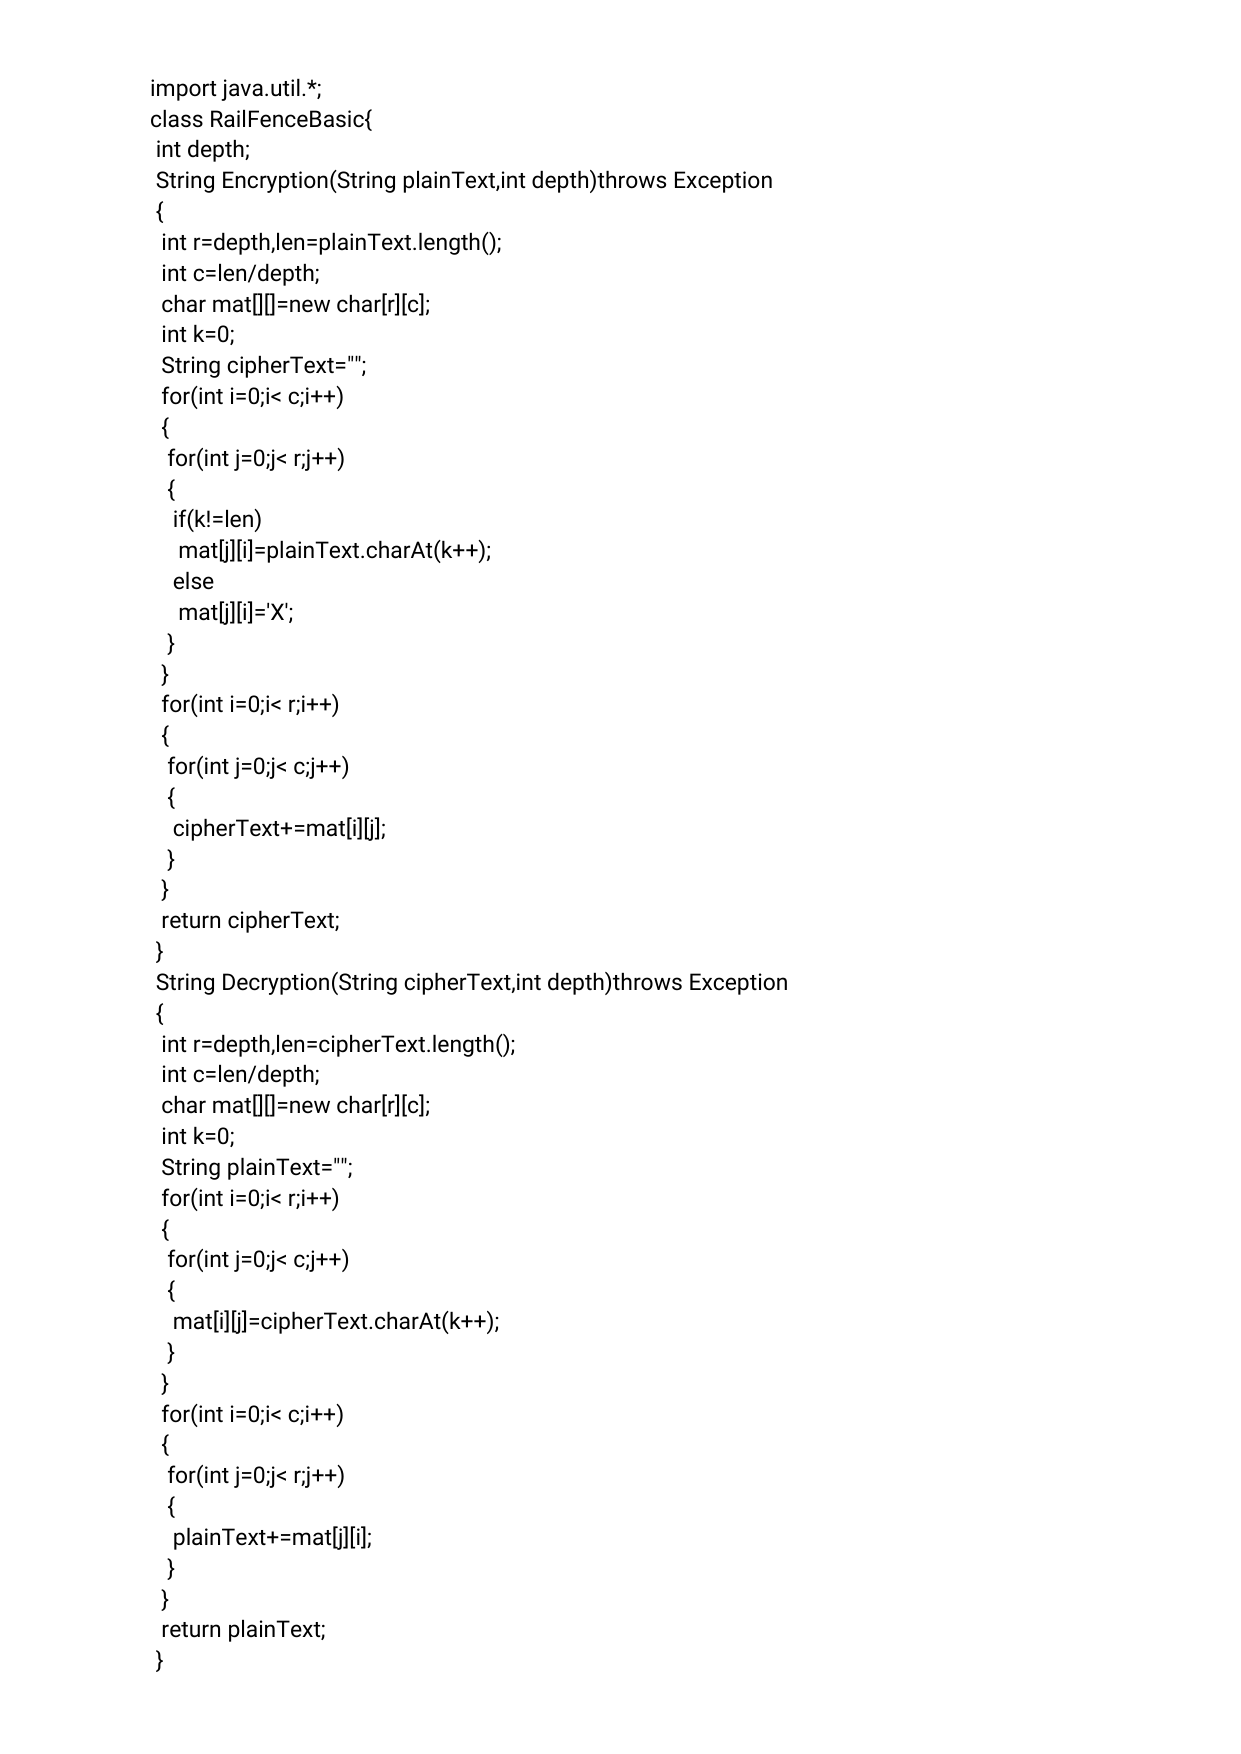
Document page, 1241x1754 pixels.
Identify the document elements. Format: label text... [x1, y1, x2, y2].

text else [150, 568, 1090, 595]
text int k=0; [150, 322, 1090, 348]
text int k=0; [150, 1123, 1090, 1150]
text plainText+=mat[j][i]; [150, 1524, 1090, 1551]
text { [150, 198, 1090, 225]
text import java.util.*; [150, 75, 1090, 102]
text int r=depth,len=cipherText.length(); [150, 1031, 1090, 1058]
text mat[i][j]=cipherText.charAt(k++); [150, 1308, 1090, 1335]
text { [150, 1216, 1090, 1243]
text class RailFenceBasic{ [150, 106, 1090, 133]
text } [150, 938, 1090, 965]
text return cipherText; [150, 907, 1090, 934]
text String plainText=""; [150, 1154, 1090, 1181]
text { [150, 1000, 1090, 1027]
text mat[j][i]=plainText.charAt(k++); [150, 537, 1090, 564]
text int r=depth,len=plainText.length(); [150, 229, 1090, 256]
text } [150, 1586, 1090, 1613]
text int c=len/depth; [150, 1062, 1090, 1088]
text cipherText+=mat[i][j]; [150, 815, 1090, 842]
text } [150, 661, 1090, 688]
text for(int j=0;j< c;j++) [150, 1247, 1090, 1273]
text for(int j=0;j< r;j++) [150, 445, 1090, 472]
text } [150, 1647, 1090, 1674]
text { [150, 1277, 1090, 1304]
text mat[j][i]='X'; [150, 599, 1090, 626]
text for(int i=0;i< r;i++) [150, 692, 1090, 718]
text for(int j=0;j< r;j++) [150, 1462, 1090, 1489]
text } [150, 1555, 1090, 1582]
text } [150, 1370, 1090, 1397]
text } [150, 877, 1090, 903]
text String Encryption(String plainText,int depth)throws Exception [150, 167, 1090, 194]
text int depth; [150, 137, 1090, 163]
text for(int j=0;j< c;j++) [150, 753, 1090, 780]
text { [150, 784, 1090, 811]
text { [150, 1493, 1090, 1520]
text return plainText; [150, 1617, 1090, 1643]
text int c=len/depth; [150, 260, 1090, 287]
text { [150, 414, 1090, 441]
text char mat[][]=new char[r][c]; [150, 291, 1090, 318]
text { [150, 476, 1090, 503]
text String Decryption(String cipherText,int depth)throws Exception [150, 969, 1090, 996]
text for(int i=0;i< r;i++) [150, 1185, 1090, 1212]
text if(k!=len) [150, 507, 1090, 533]
text char mat[][]=new char[r][c]; [150, 1092, 1090, 1119]
text } [150, 1339, 1090, 1366]
text } [150, 630, 1090, 657]
text { [150, 1432, 1090, 1458]
text String cipherText=""; [150, 352, 1090, 379]
text } [150, 846, 1090, 873]
text { [150, 722, 1090, 749]
text for(int i=0;i< c;i++) [150, 1401, 1090, 1428]
text for(int i=0;i< c;i++) [150, 383, 1090, 410]
